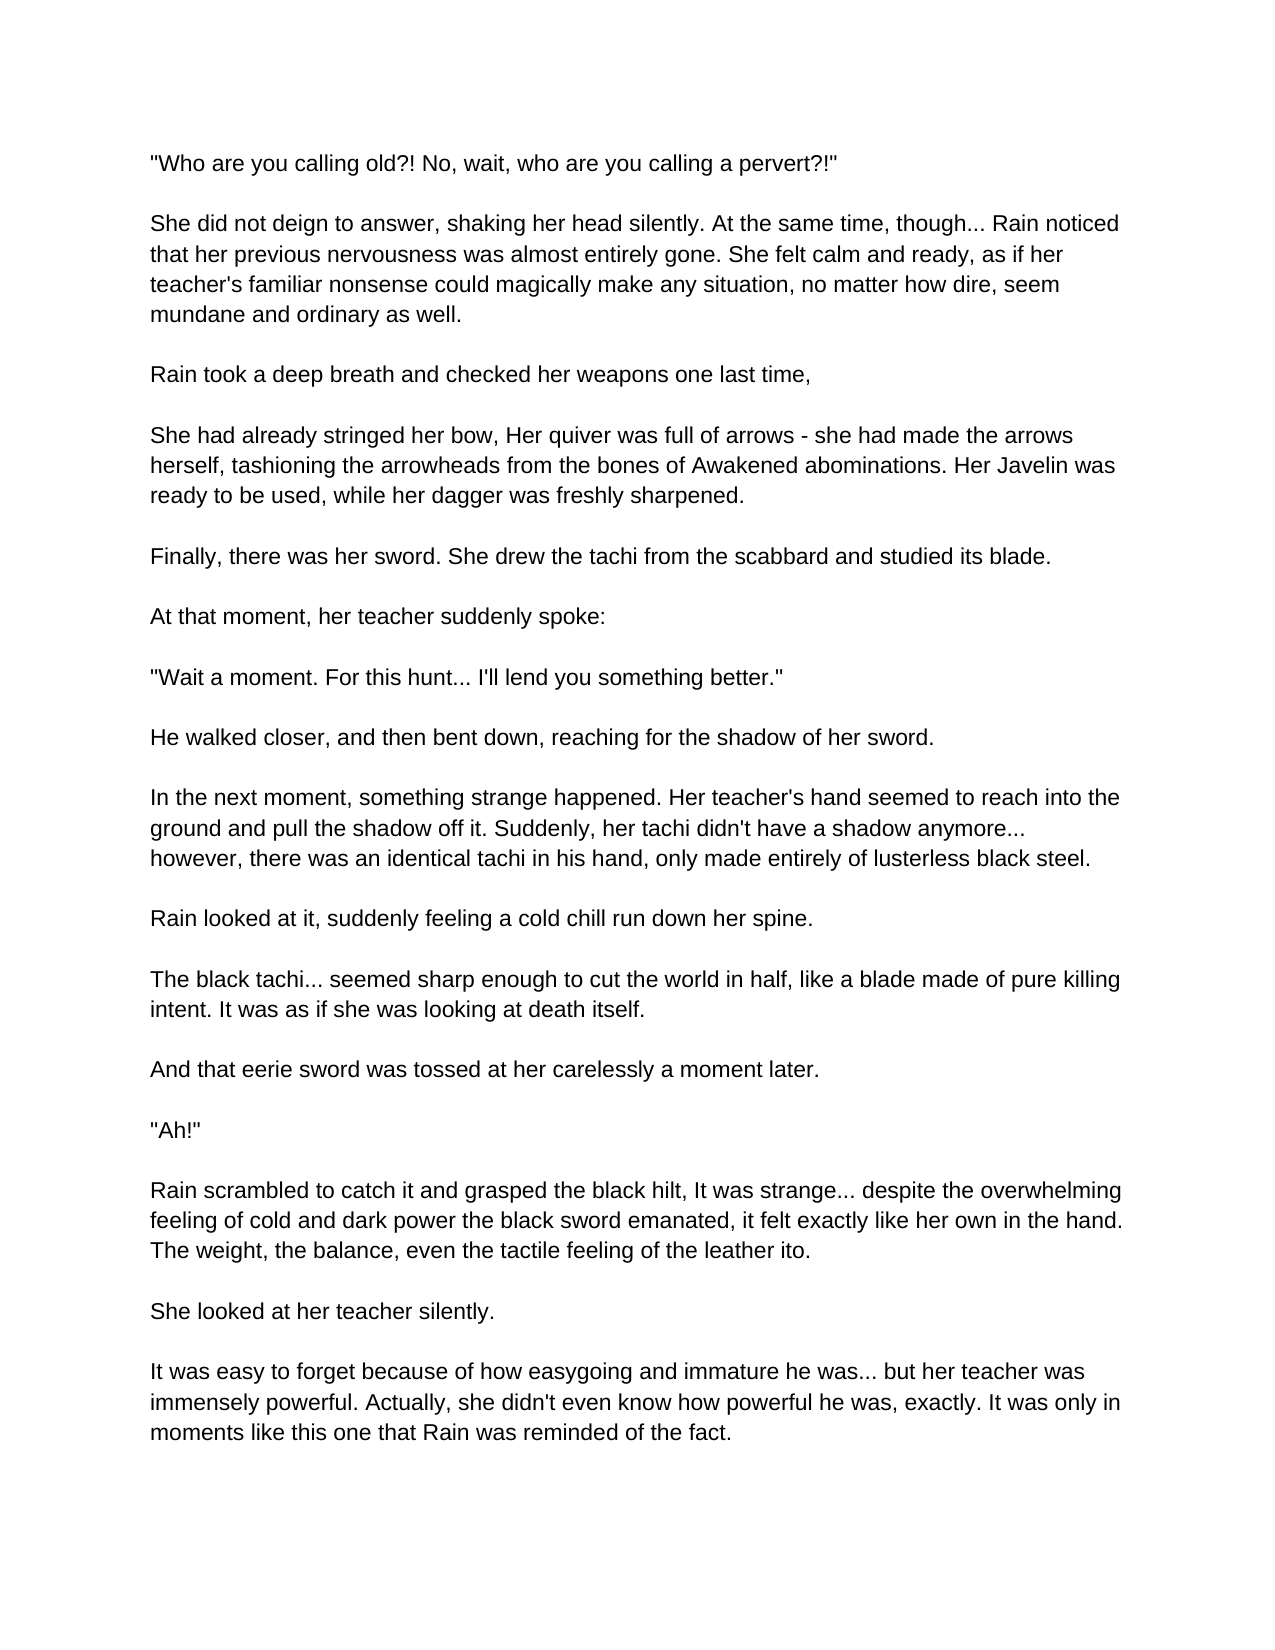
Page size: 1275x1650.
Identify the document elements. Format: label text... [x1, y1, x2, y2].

text And that eerie sword was tossed at her carelessly a moment later. [150, 1056, 1125, 1083]
text "Ah!" [150, 1117, 1125, 1143]
text Rain looked at it, suddenly feeling a cold chill run down her spine. [150, 905, 1125, 932]
text She did not deign to answer, shaking her head silently. At the same time, though... Rain noticed that her previous nervousness was almost entirely gone. She felt calm and ready, as if her teacher's familiar nonsense could magically make any situation, no matter how dire, seem mundane and ordinary as well. [150, 210, 1125, 327]
text "Who are you calling old?! No, wait, who are you calling a pervert?!" [150, 150, 1125, 176]
text She had already stringed her bow, Her quiver was full of arrows - she had made the arrows herself, tashioning the arrowheads from the bones of Awakened abominations. Her Javelin was ready to be used, while her dagger was freshly sharpened. [150, 422, 1125, 509]
text In the next moment, something strange happened. Her teacher's hand seemed to reach into the ground and pull the shadow off it. Suddenly, her tachi didn't have a shadow anymore... however, there was an identical tachi in his hand, only made entirely of lusterless black steel. [150, 784, 1125, 871]
text It was easy to forget because of how easygoing and immature he was... but her teacher was immensely powerful. Actually, she didn't even know how powerful he was, exactly. It was only in moments like this one that Rain was reminded of the fact. [150, 1358, 1125, 1445]
text She looked at her teacher silently. [150, 1298, 1125, 1324]
text "Wait a moment. For this hunt... I'll lend you something better." [150, 663, 1125, 690]
text Rain took a deep breath and checked her weapons one last time, [150, 361, 1125, 388]
text The black tachi... seemed sharp enough to cut the world in half, like a blade made of pure killing intent. It was as if she was looking at death itself. [150, 966, 1125, 1022]
text Rain scrambled to catch it and grasped the black hilt, It was strange... despite the overwhelming feeling of cold and dark power the black sword emanated, it felt exactly like her own in the hand. The weight, the balance, even the tactile feeling of the leather ito. [150, 1177, 1125, 1264]
text Finally, there was her sword. She drew the tachi from the scabbard and studied its blade. [150, 543, 1125, 569]
text At that moment, her teacher suddenly spoke: [150, 603, 1125, 629]
text He walked closer, and then bent down, reaching for the shadow of her sword. [150, 724, 1125, 750]
